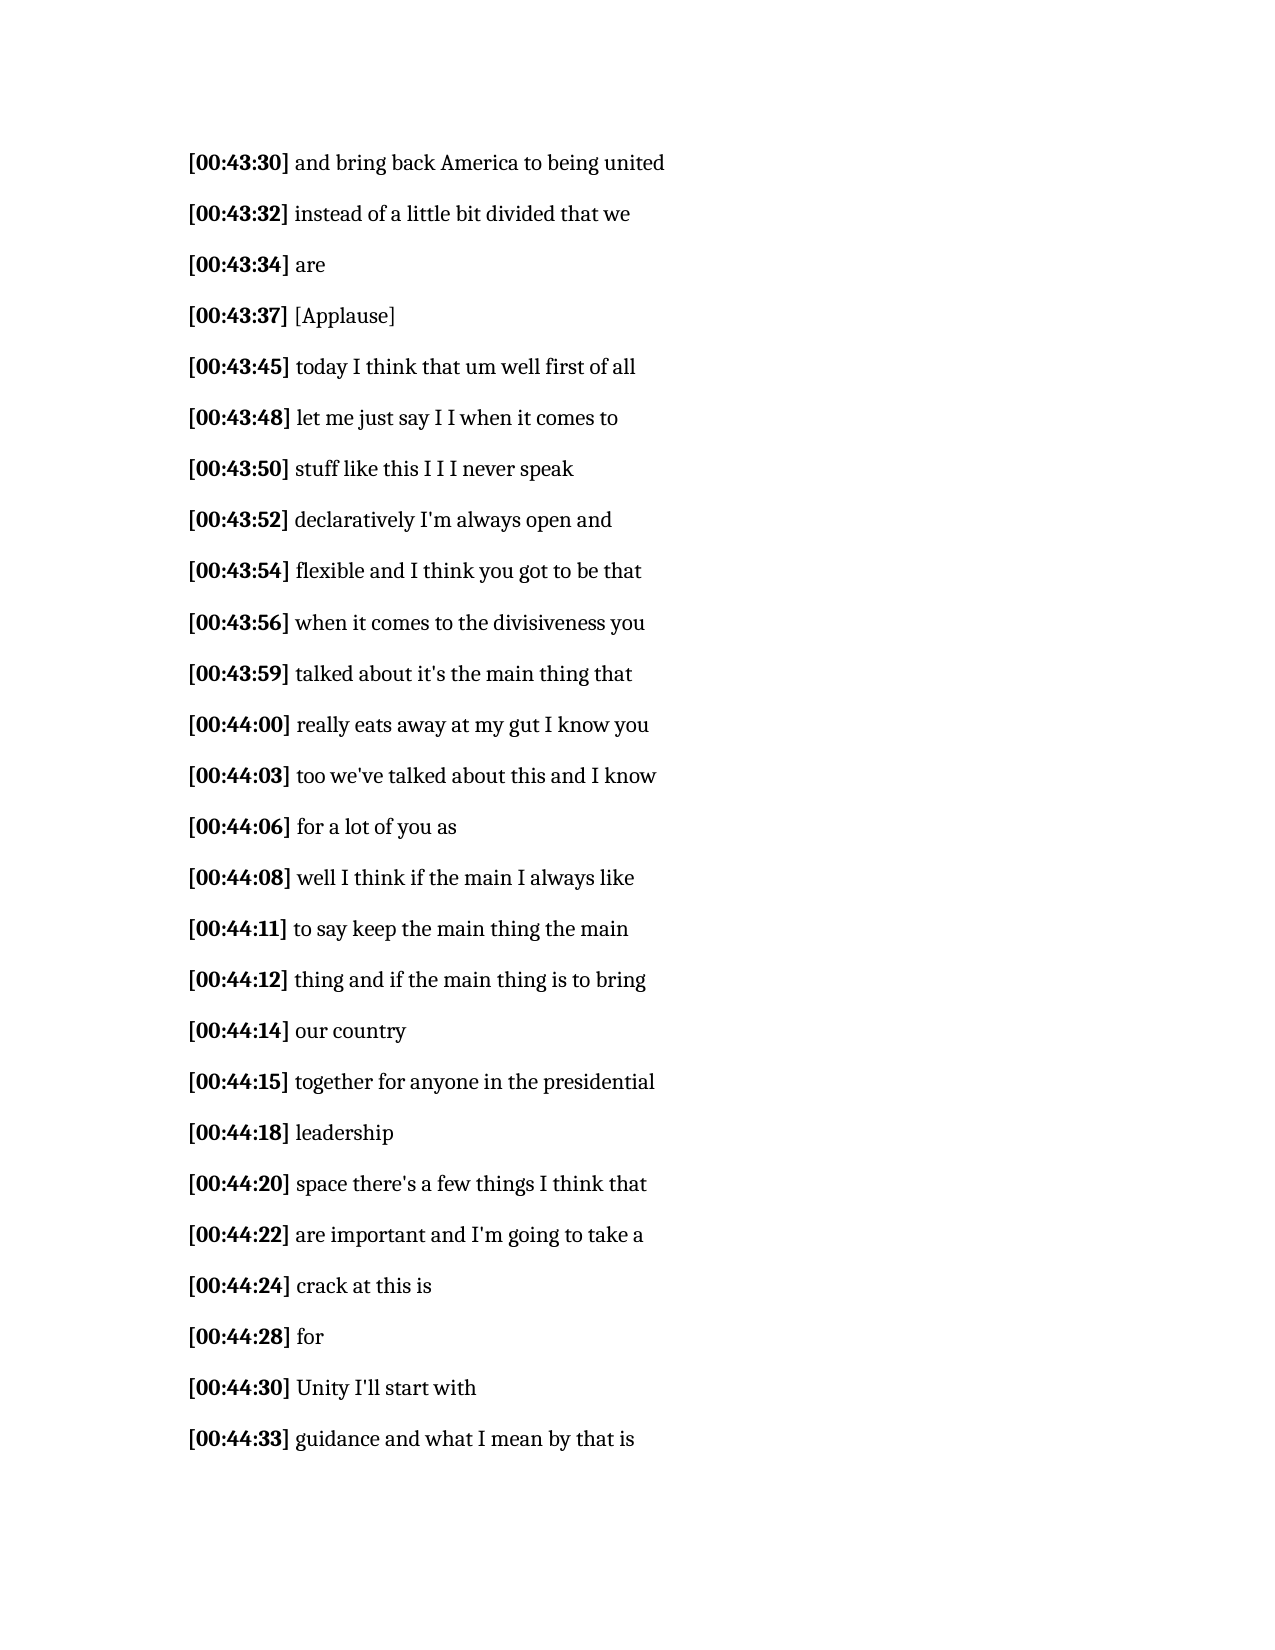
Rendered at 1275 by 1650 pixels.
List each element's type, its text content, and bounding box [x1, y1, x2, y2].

text [00:44:12] thing and if the main thing is to bring [187, 967, 1087, 993]
text [00:43:50] stuff like this I I I never speak [187, 456, 1087, 483]
text [00:44:18] leadership [187, 1120, 1087, 1146]
text [00:43:59] talked about it's the main thing that [187, 660, 1087, 687]
text [00:43:32] instead of a little bit divided that we [187, 201, 1087, 227]
text [00:44:33] guidance and what I mean by that is [187, 1426, 1087, 1452]
text [00:43:54] flexible and I think you got to be that [187, 558, 1087, 585]
text [00:44:28] for [187, 1324, 1087, 1350]
text [00:43:56] when it comes to the divisiveness you [187, 609, 1087, 636]
text [00:43:37] [Applause] [187, 303, 1087, 329]
text [00:44:11] to say keep the main thing the main [187, 916, 1087, 942]
text [00:44:03] too we've talked about this and I know [187, 762, 1087, 789]
text [00:44:22] are important and I'm going to take a [187, 1222, 1087, 1248]
text [00:44:24] crack at this is [187, 1273, 1087, 1299]
text [00:44:00] really eats away at my gut I know you [187, 711, 1087, 738]
text [00:43:52] declaratively I'm always open and [187, 507, 1087, 534]
text [00:43:34] are [187, 252, 1087, 278]
text [00:44:30] Unity I'll start with [187, 1375, 1087, 1401]
text [00:44:15] together for anyone in the presidential [187, 1069, 1087, 1095]
text [00:43:45] today I think that um well first of all [187, 354, 1087, 381]
text [00:44:06] for a lot of you as [187, 813, 1087, 840]
text [00:43:30] and bring back America to being united [187, 150, 1087, 176]
text [00:44:20] space there's a few things I think that [187, 1171, 1087, 1197]
text [00:44:08] well I think if the main I always like [187, 864, 1087, 891]
text [00:43:48] let me just say I I when it comes to [187, 405, 1087, 432]
text [00:44:14] our country [187, 1018, 1087, 1044]
